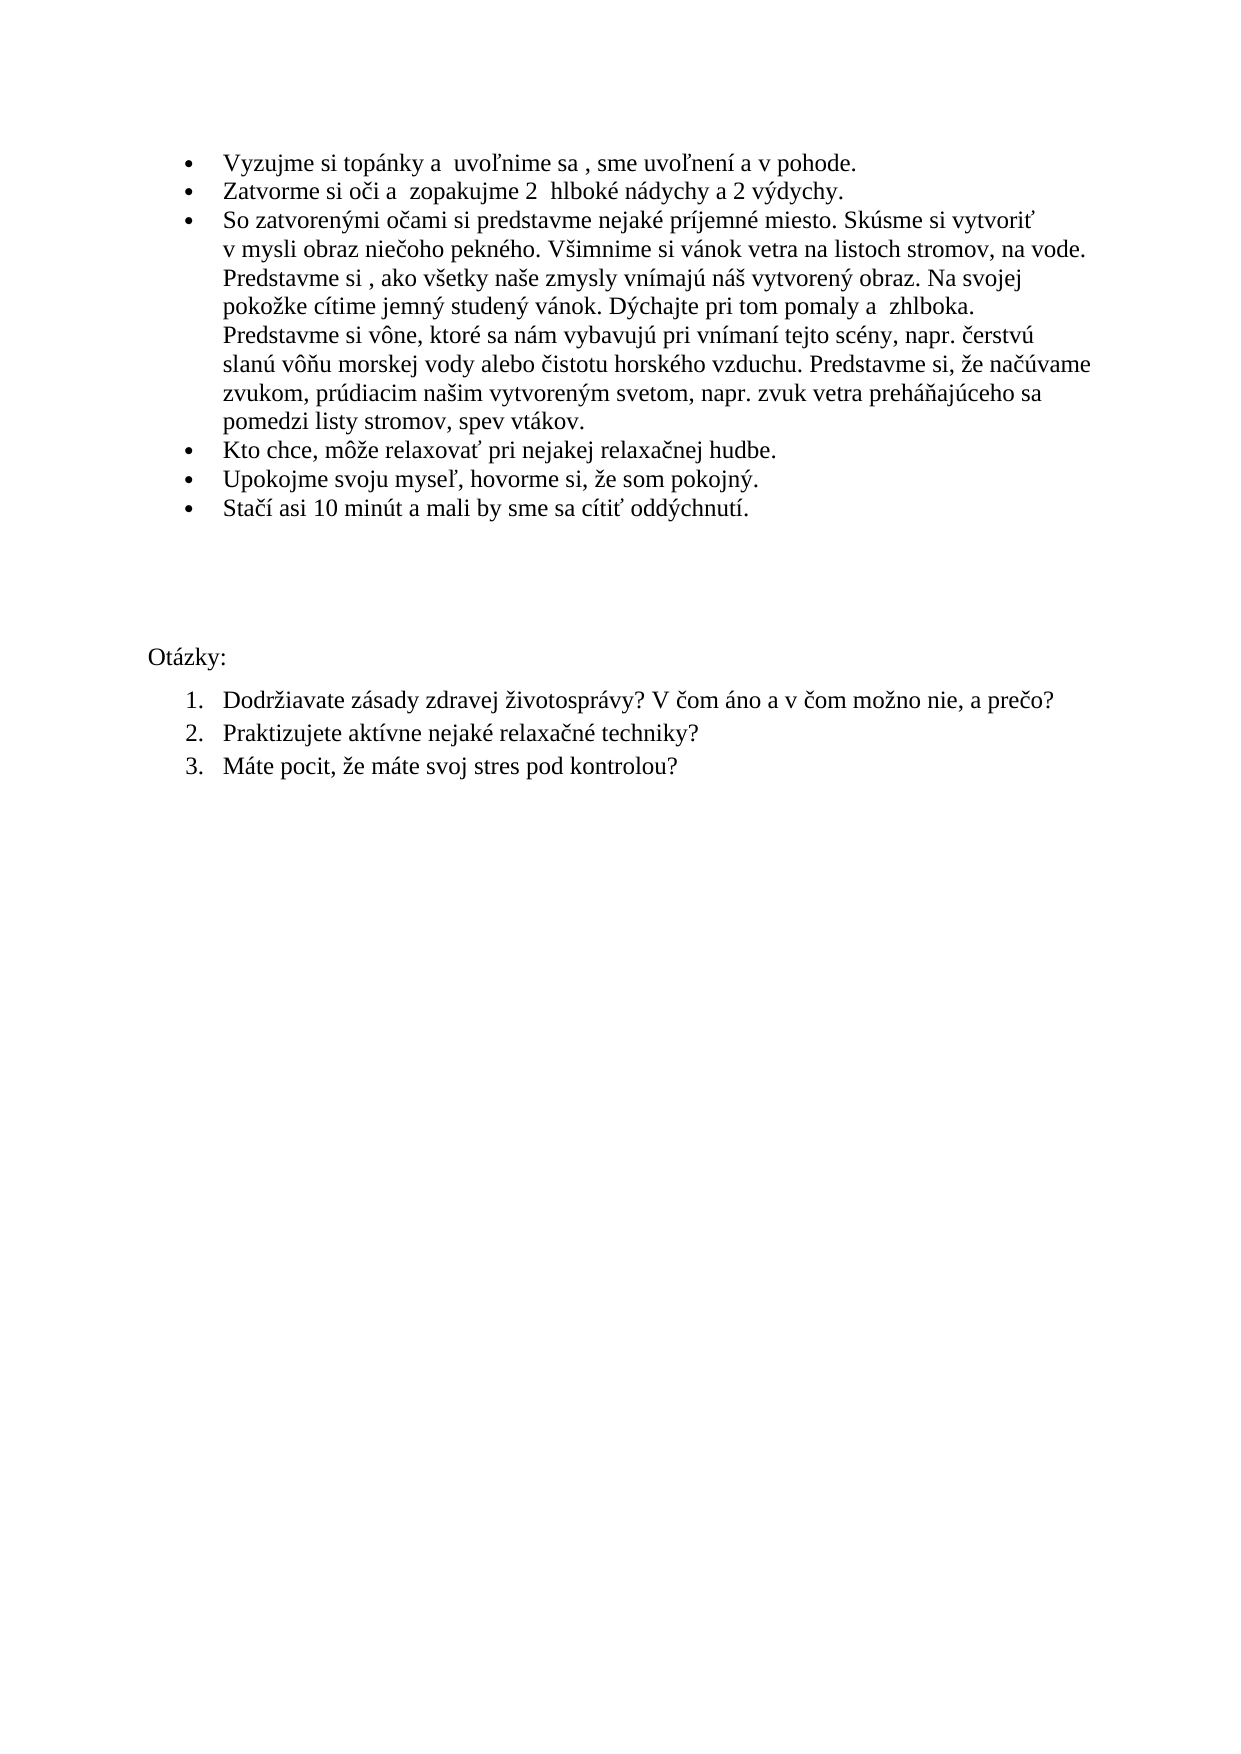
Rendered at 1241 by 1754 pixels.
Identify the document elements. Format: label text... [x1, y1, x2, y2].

list Máte pocit, že máte svoj stres pod kontrolou? [185, 751, 1093, 780]
list Upokojme svoju myseľ, hovorme si, že som pokojný. [185, 464, 1093, 493]
list Praktizujete aktívne nejaké relaxačné techniky? [185, 718, 1093, 747]
list Dodržiavate zásady zdravej životosprávy? V čom áno a v čom možno nie, a prečo? [185, 685, 1093, 714]
list Kto chce, môže relaxovať pri nejakej relaxačnej hudbe. [185, 435, 1093, 464]
list So zatvorenými očami si predstavme nejaké príjemné miesto. Skúsme si vytvoriť v mysli obraz niečoho pekného. Všimnime si vánok vetra na listoch stromov, na vode. Predstavme si , ako všetky naše zmysly vnímajú náš vytvorený obraz. Na svojej pokožke cítime jemný studený vánok. Dýchajte pri tom pomaly a zhlboka. Predstavme si vône, ktoré sa nám vybavujú pri vnímaní tejto scény, napr. čerstvú slanú vôňu morskej vody alebo čistotu horského vzduchu. Predstavme si, že načúvame zvukom, prúdiacim našim vytvoreným svetom, napr. zvuk vetra preháňajúceho sa pomedzi listy stromov, spev vtákov. [185, 205, 1093, 435]
list Vyzujme si topánky a uvoľnime sa , sme uvoľnení a v pohode. [185, 148, 1093, 176]
list Zatvorme si oči a zopakujme 2 hlboké nádychy a 2 výdychy. [185, 176, 1093, 205]
list Stačí asi 10 minút a mali by sme sa cítiť oddýchnutí. [185, 493, 1093, 521]
text Otázky: [148, 642, 1093, 671]
